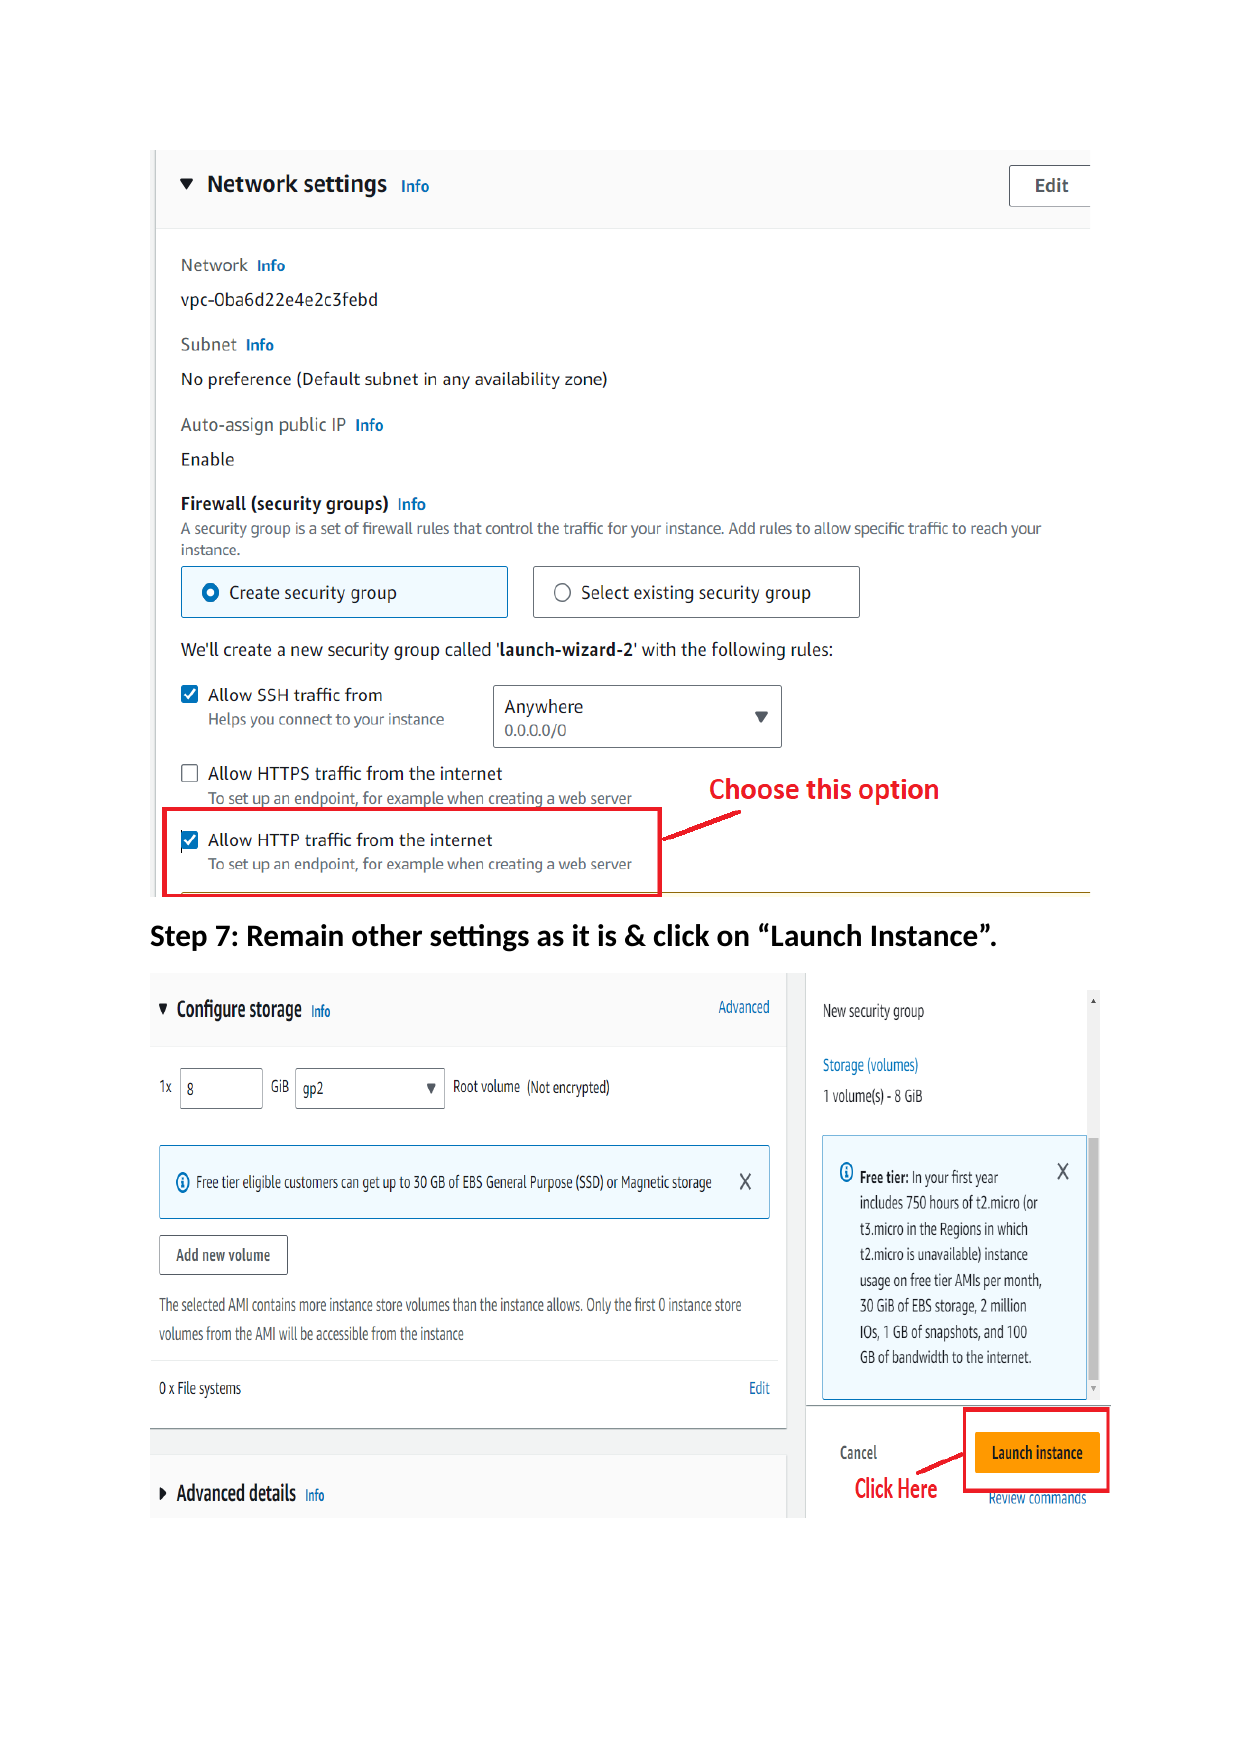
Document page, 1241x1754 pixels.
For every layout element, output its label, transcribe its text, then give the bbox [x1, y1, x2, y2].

picture [150, 150, 1091, 897]
text Step 7: Remain other settings as it is & click on “Launch Instance”. [150, 916, 1090, 954]
picture [150, 973, 1111, 1518]
